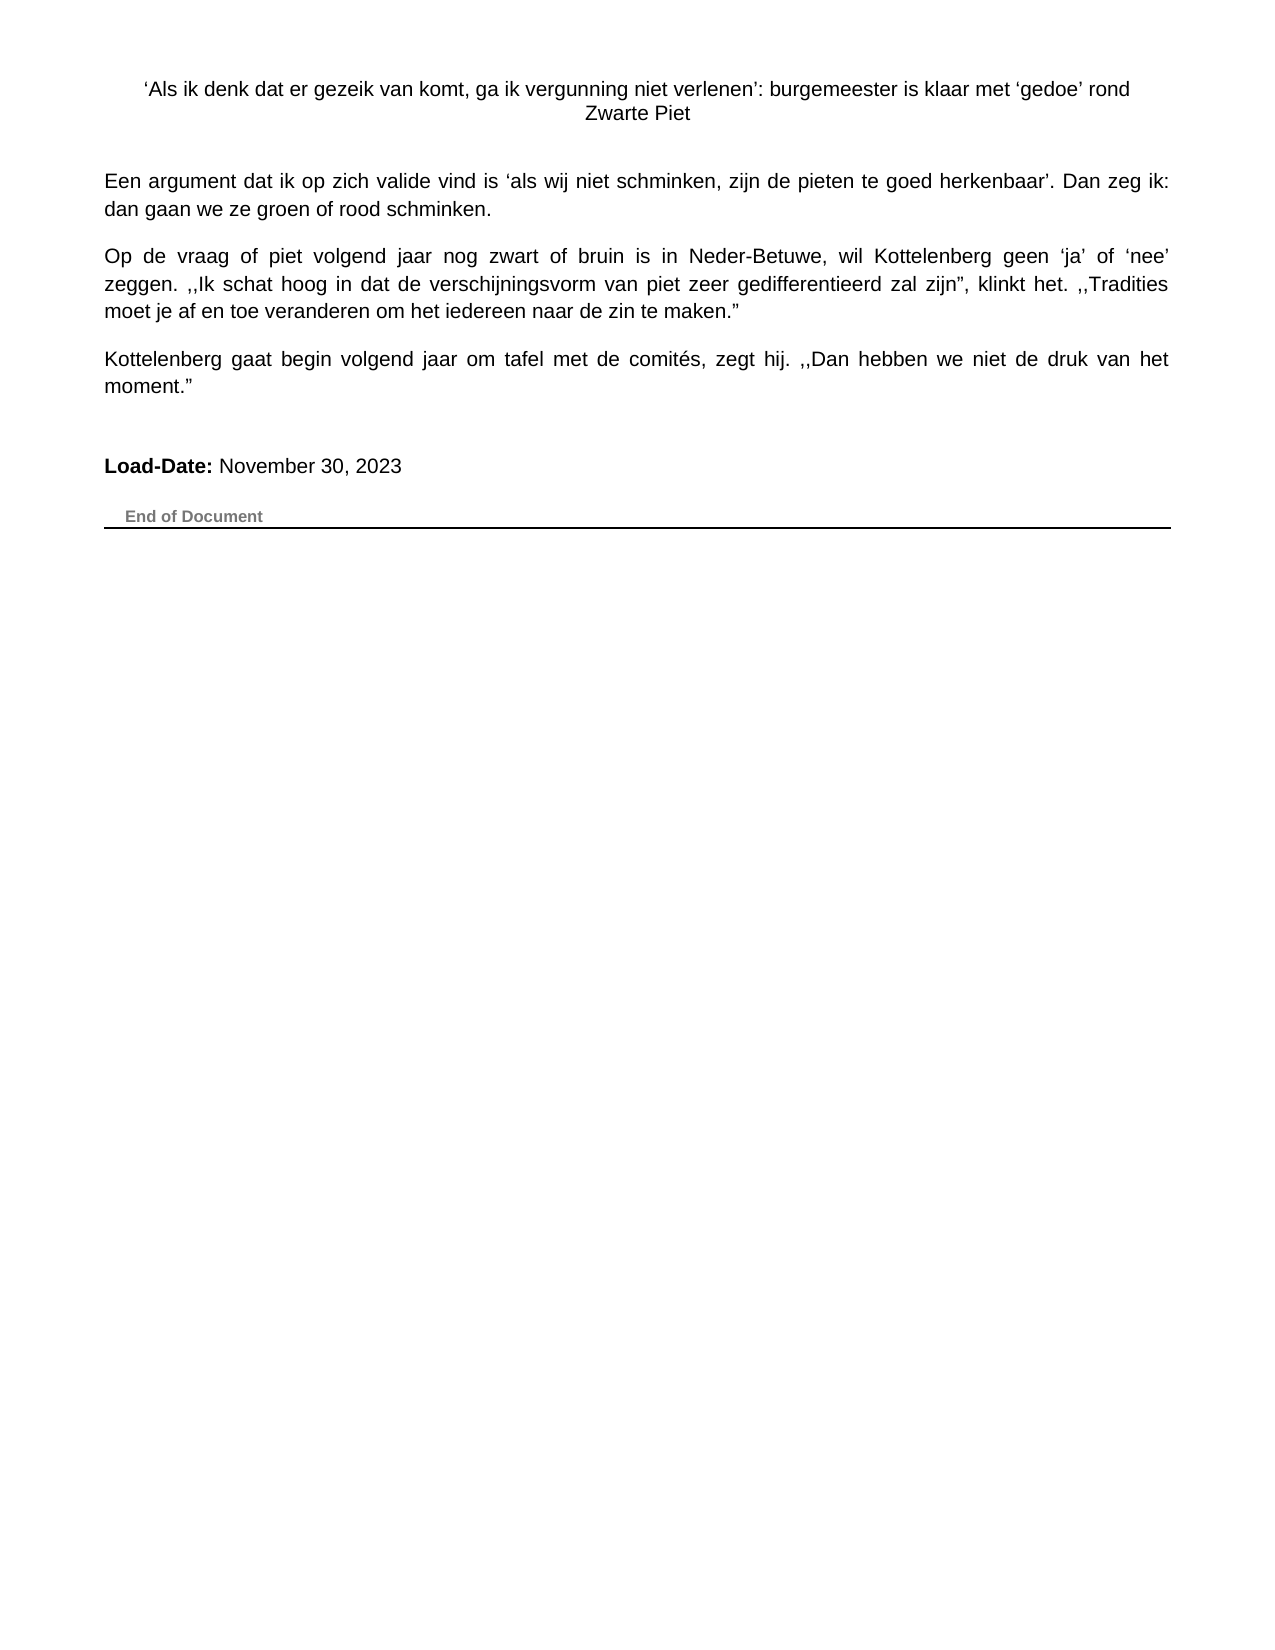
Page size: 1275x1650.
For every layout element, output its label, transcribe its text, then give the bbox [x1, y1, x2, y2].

text Kottelenberg gaat begin volgend jaar om tafel met de comités, zegt hij. ,,Dan hebben we niet de druk van het moment.” [104, 343, 1171, 397]
text End of Document [125, 507, 1171, 526]
text Een argument dat ik op zich valide vind is ‘als wij niet schminken, zijn de pieten te goed herkenbaar’. Dan zeg ik: dan gaan we ze groen of rood schminken. [104, 166, 1171, 220]
text Load-Date: November 30, 2023 [104, 422, 1171, 478]
text Op de vraag of piet volgend jaar nog zwart of bruin is in Neder-Betuwe, wil Kottelenberg geen ‘ja’ of ‘nee’ zeggen. ,,Ik schat hoog in dat de verschijningsvorm van piet zeer gedifferentieerd zal zijn”, klinkt het. ,,Tradities moet je af en toe veranderen om het iedereen naar de zin te maken.” [104, 241, 1171, 322]
